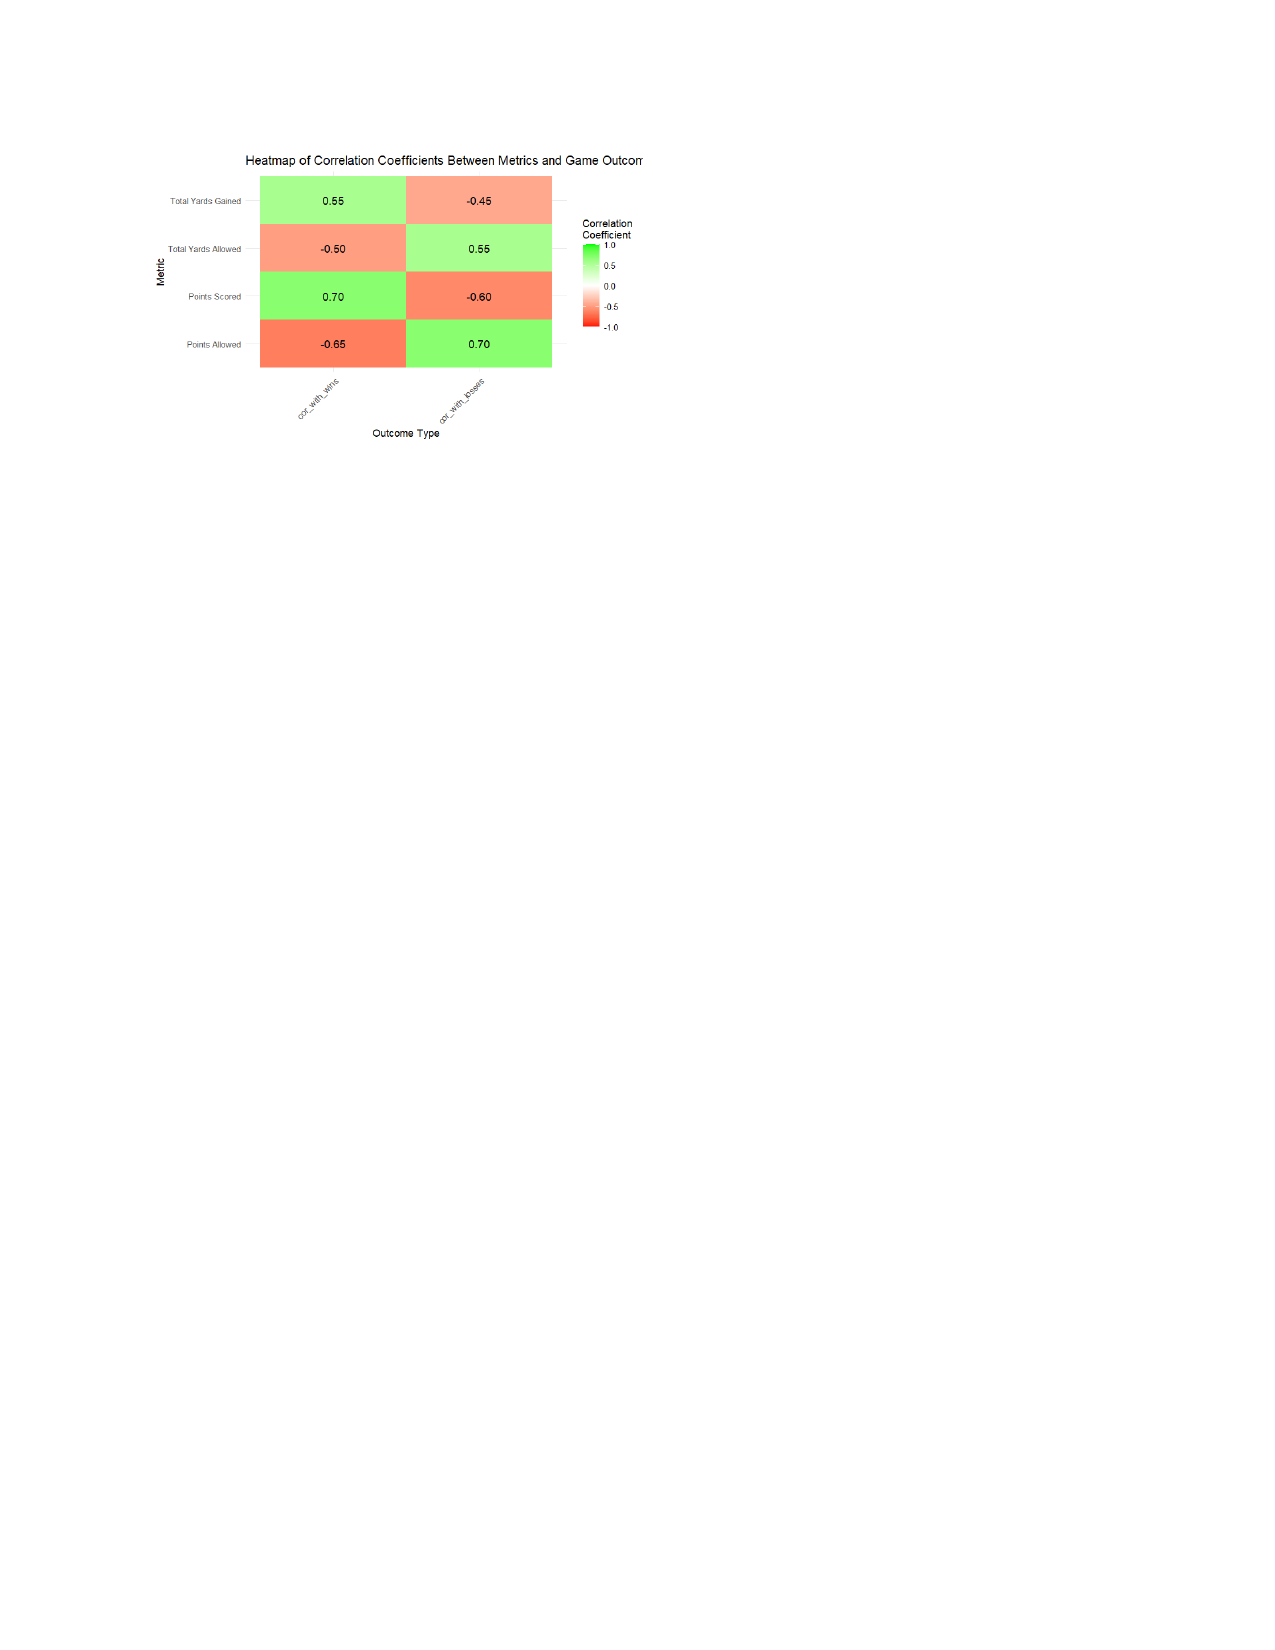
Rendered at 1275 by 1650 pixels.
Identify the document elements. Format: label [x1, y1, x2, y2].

picture [150, 150, 643, 444]
